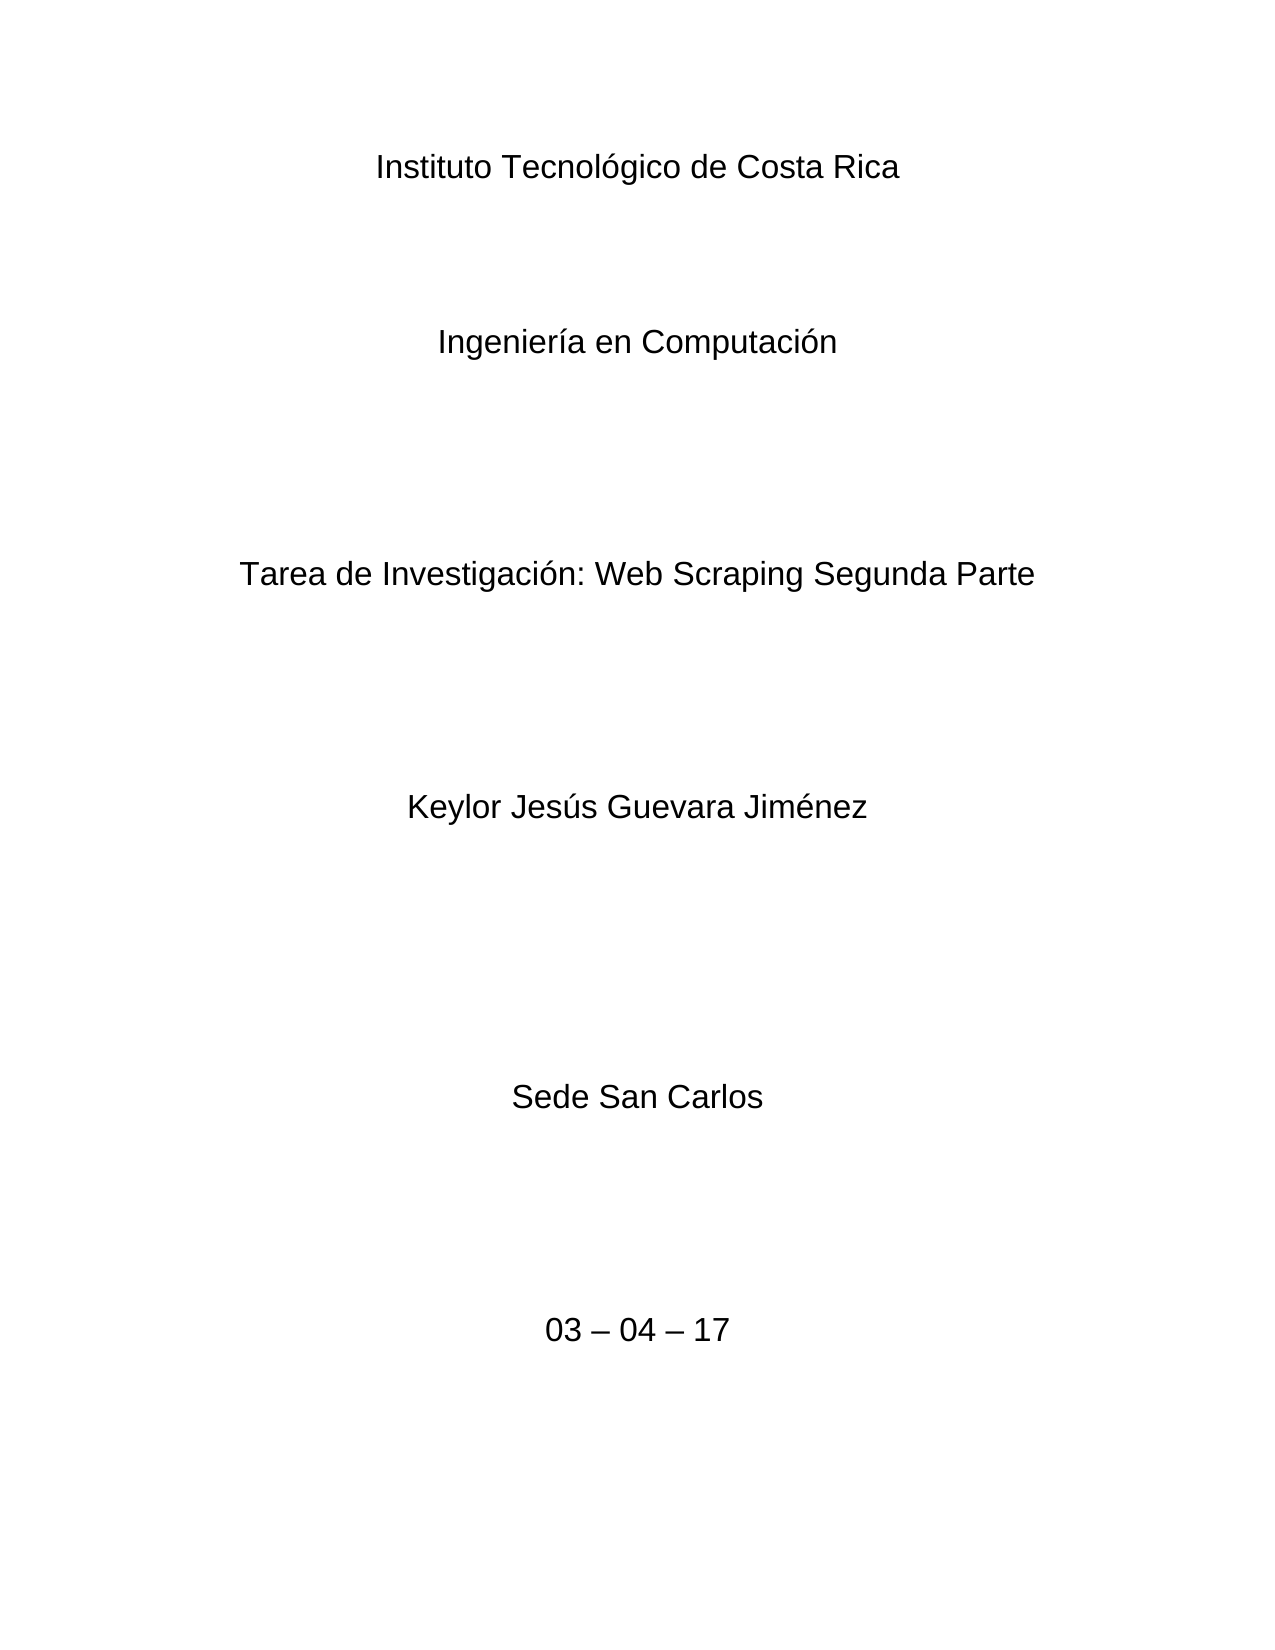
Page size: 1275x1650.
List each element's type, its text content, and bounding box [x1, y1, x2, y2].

text Keylor Jesús Guevara Jiménez [177, 787, 1098, 825]
text Tarea de Investigación: Web Scraping Segunda Parte [177, 554, 1098, 593]
text 03 – 04 – 17 [177, 1310, 1098, 1348]
text Ingeniería en Computación [177, 322, 1098, 360]
text Instituto Tecnológico de Costa Rica [177, 148, 1098, 186]
text Sede San Carlos [177, 1078, 1098, 1116]
